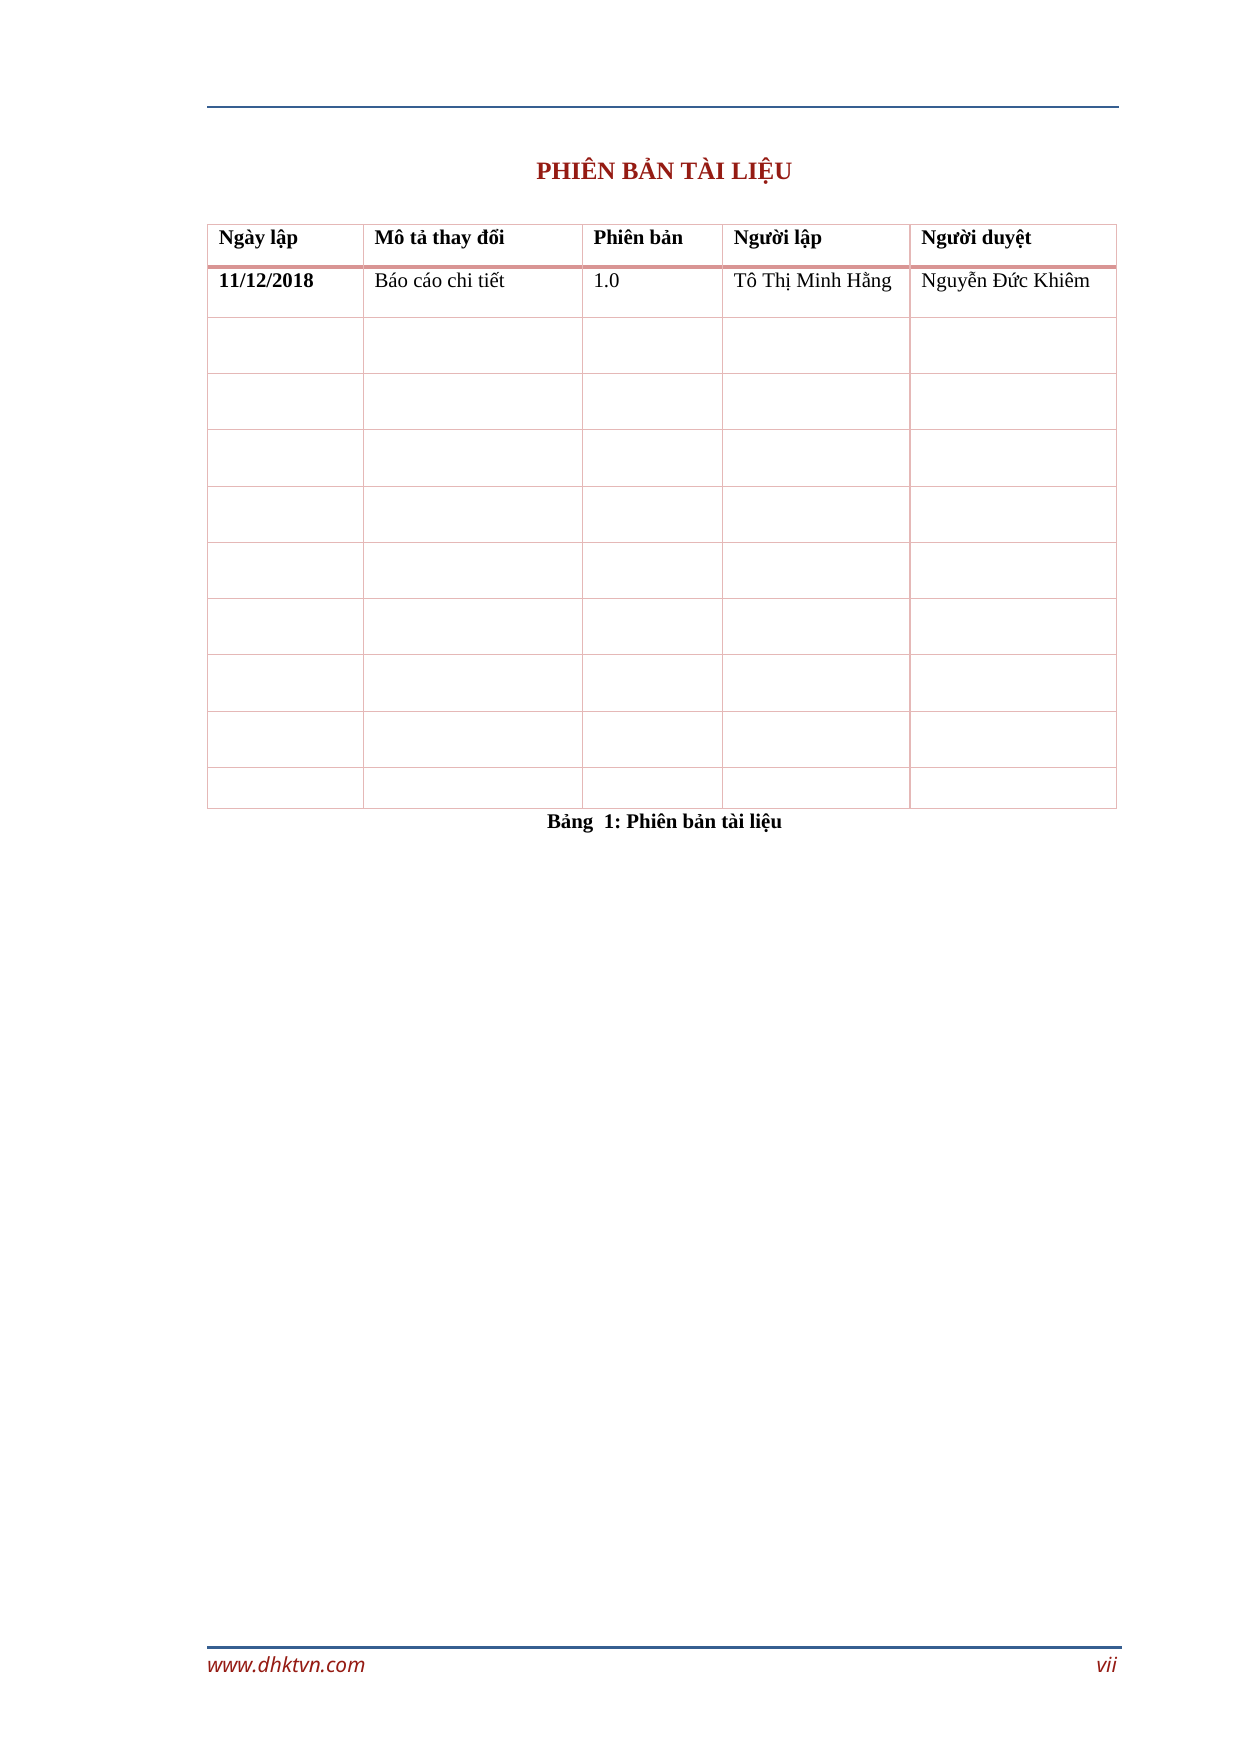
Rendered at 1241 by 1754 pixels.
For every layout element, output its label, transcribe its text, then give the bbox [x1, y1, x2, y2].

table_cell [208, 374, 363, 429]
table_cell [208, 712, 363, 767]
table_cell [911, 374, 1116, 429]
table_cell [364, 430, 582, 486]
table_cell [723, 599, 909, 654]
table_cell [208, 318, 363, 373]
table_cell [364, 487, 582, 542]
table_cell [583, 318, 722, 373]
table_cell [911, 318, 1116, 373]
table_cell [583, 374, 722, 429]
table_cell [583, 430, 722, 486]
table_cell [723, 712, 909, 767]
table_cell [364, 543, 582, 598]
table_cell [583, 655, 722, 711]
text Bảng 1: Phiên bản tài liệu [207, 809, 1122, 833]
table_cell Tô Thị Minh Hằng [723, 269, 909, 317]
text Phiên bản tài liệu [207, 156, 1122, 185]
table_cell [723, 768, 909, 808]
table_cell [911, 712, 1116, 767]
table_cell [723, 318, 909, 373]
table_cell [723, 374, 909, 429]
table_cell [723, 655, 909, 711]
table_cell [583, 599, 722, 654]
table_header Phiên bản [583, 225, 722, 265]
table_cell Nguyễn Đức Khiêm [911, 269, 1116, 317]
table_cell [911, 487, 1116, 542]
table_cell [911, 430, 1116, 486]
table_cell 11/12/2018 [208, 269, 363, 317]
table_cell Báo cáo chi tiết [364, 269, 582, 317]
table_cell [208, 655, 363, 711]
table_cell [583, 487, 722, 542]
table_cell [583, 768, 722, 808]
table_cell [583, 712, 722, 767]
table_header Mô tả thay đổi [364, 225, 582, 265]
table_header Ngày lập [208, 225, 363, 265]
table_cell 1.0 [583, 269, 722, 317]
table_cell [583, 543, 722, 598]
table_cell [911, 599, 1116, 654]
table_cell [364, 599, 582, 654]
table_cell [208, 543, 363, 598]
table_cell [364, 374, 582, 429]
table_header Người lập [723, 225, 909, 265]
table_cell [364, 655, 582, 711]
table_cell [208, 430, 363, 486]
table_cell [208, 599, 363, 654]
table_cell [723, 543, 909, 598]
table_header Người duyệt [911, 225, 1116, 265]
table_cell [723, 487, 909, 542]
table_cell [364, 712, 582, 767]
table_cell [208, 768, 363, 808]
table_cell [364, 318, 582, 373]
table_cell [208, 487, 363, 542]
table_cell [723, 430, 909, 486]
table_cell [364, 768, 582, 808]
table_cell [911, 655, 1116, 711]
table_cell [911, 768, 1116, 808]
table_cell [911, 543, 1116, 598]
